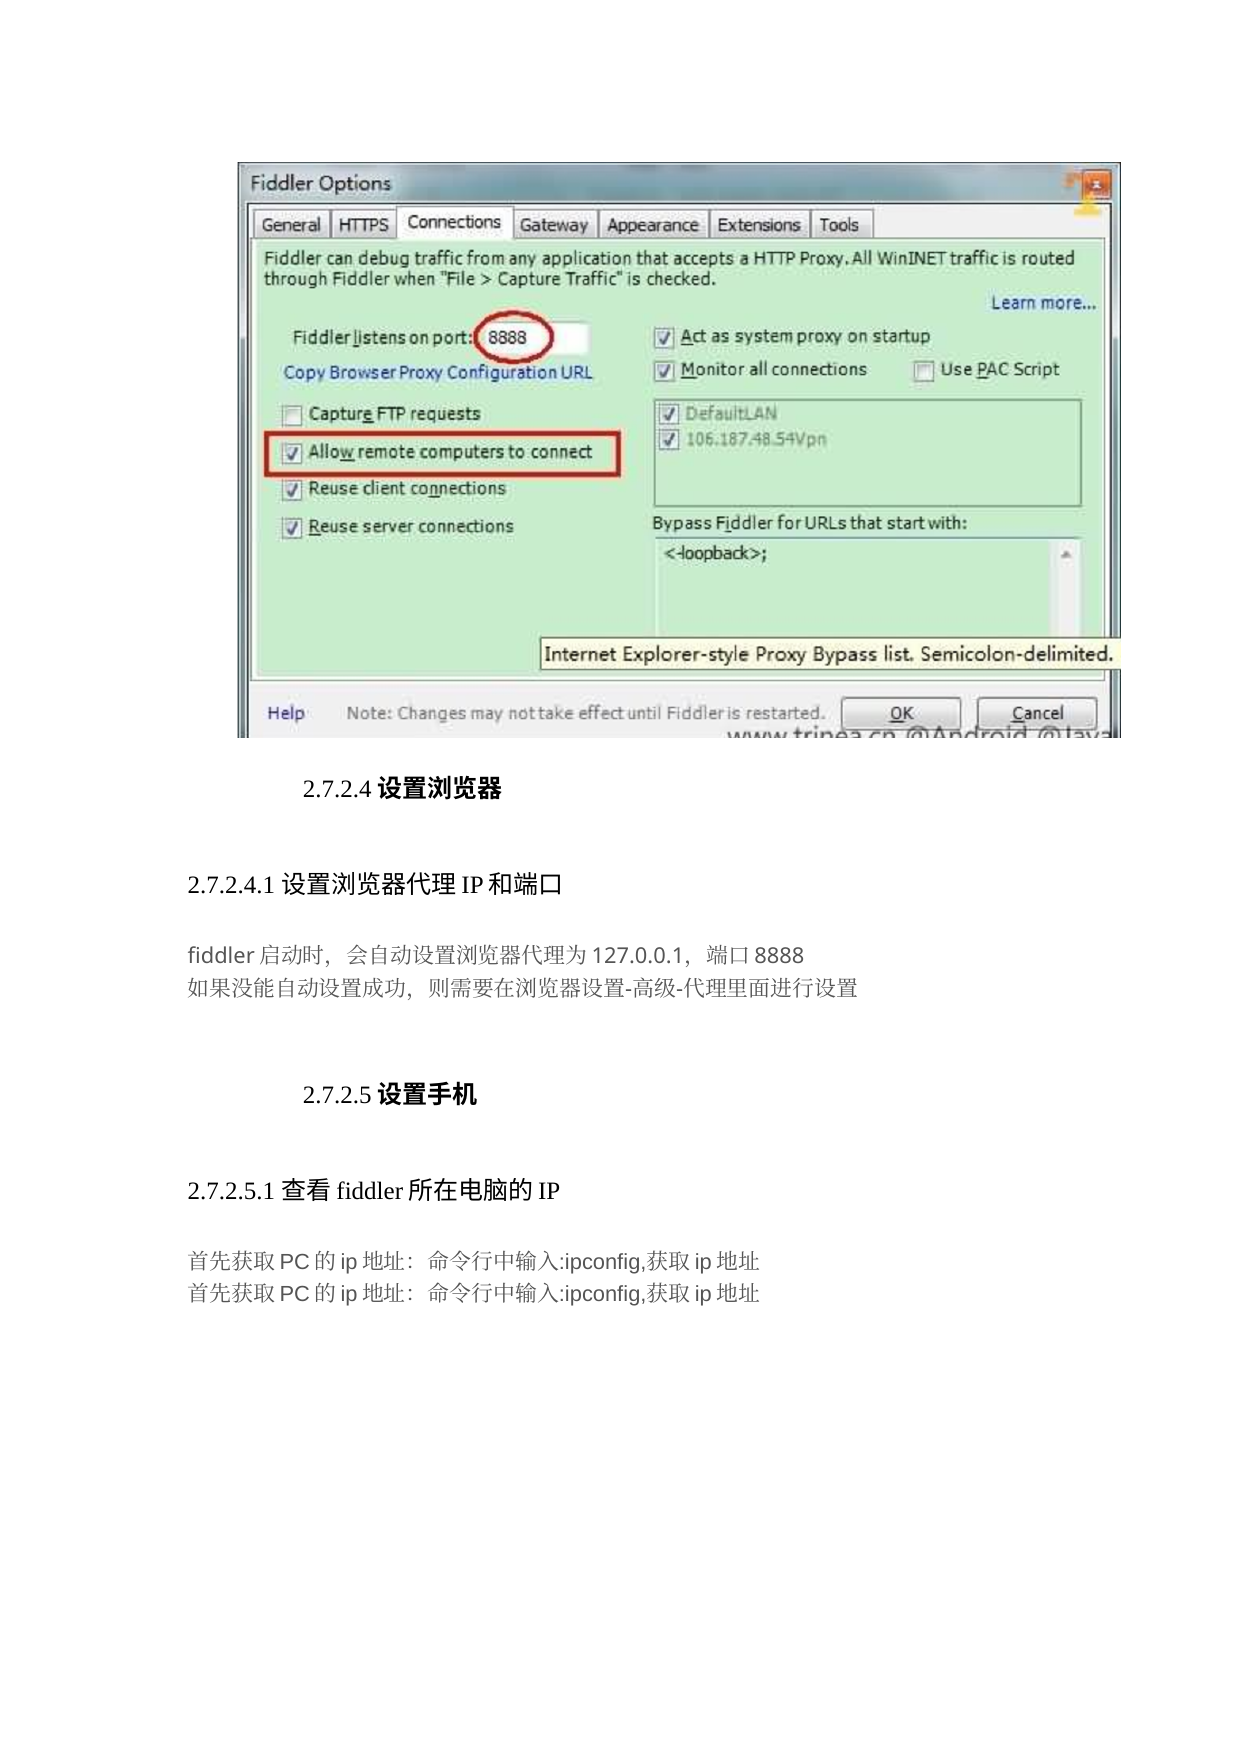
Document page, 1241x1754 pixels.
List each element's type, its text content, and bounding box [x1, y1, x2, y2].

subtitle 设置手机 [303, 1060, 1053, 1125]
picture [237, 162, 1124, 738]
subtitle 查看fiddler所在电脑的IP [187, 1156, 1053, 1221]
subtitle 设置浏览器 [303, 754, 1053, 819]
text 首先获取PC的ip地址：命令行中输入:ipconfig,获取ip地址 [187, 1278, 1053, 1310]
text fiddler启动时，会自动设置浏览器代理为127.0.0.1，端口8888 [187, 939, 1053, 972]
text 首先获取PC的ip地址：命令行中输入:ipconfig,获取ip地址 [187, 1245, 1053, 1278]
text 如果没能自动设置成功，则需要在浏览器设置-高级-代理里面进行设置 [187, 972, 1053, 1004]
subtitle 设置浏览器代理IP和端口 [187, 850, 1053, 915]
